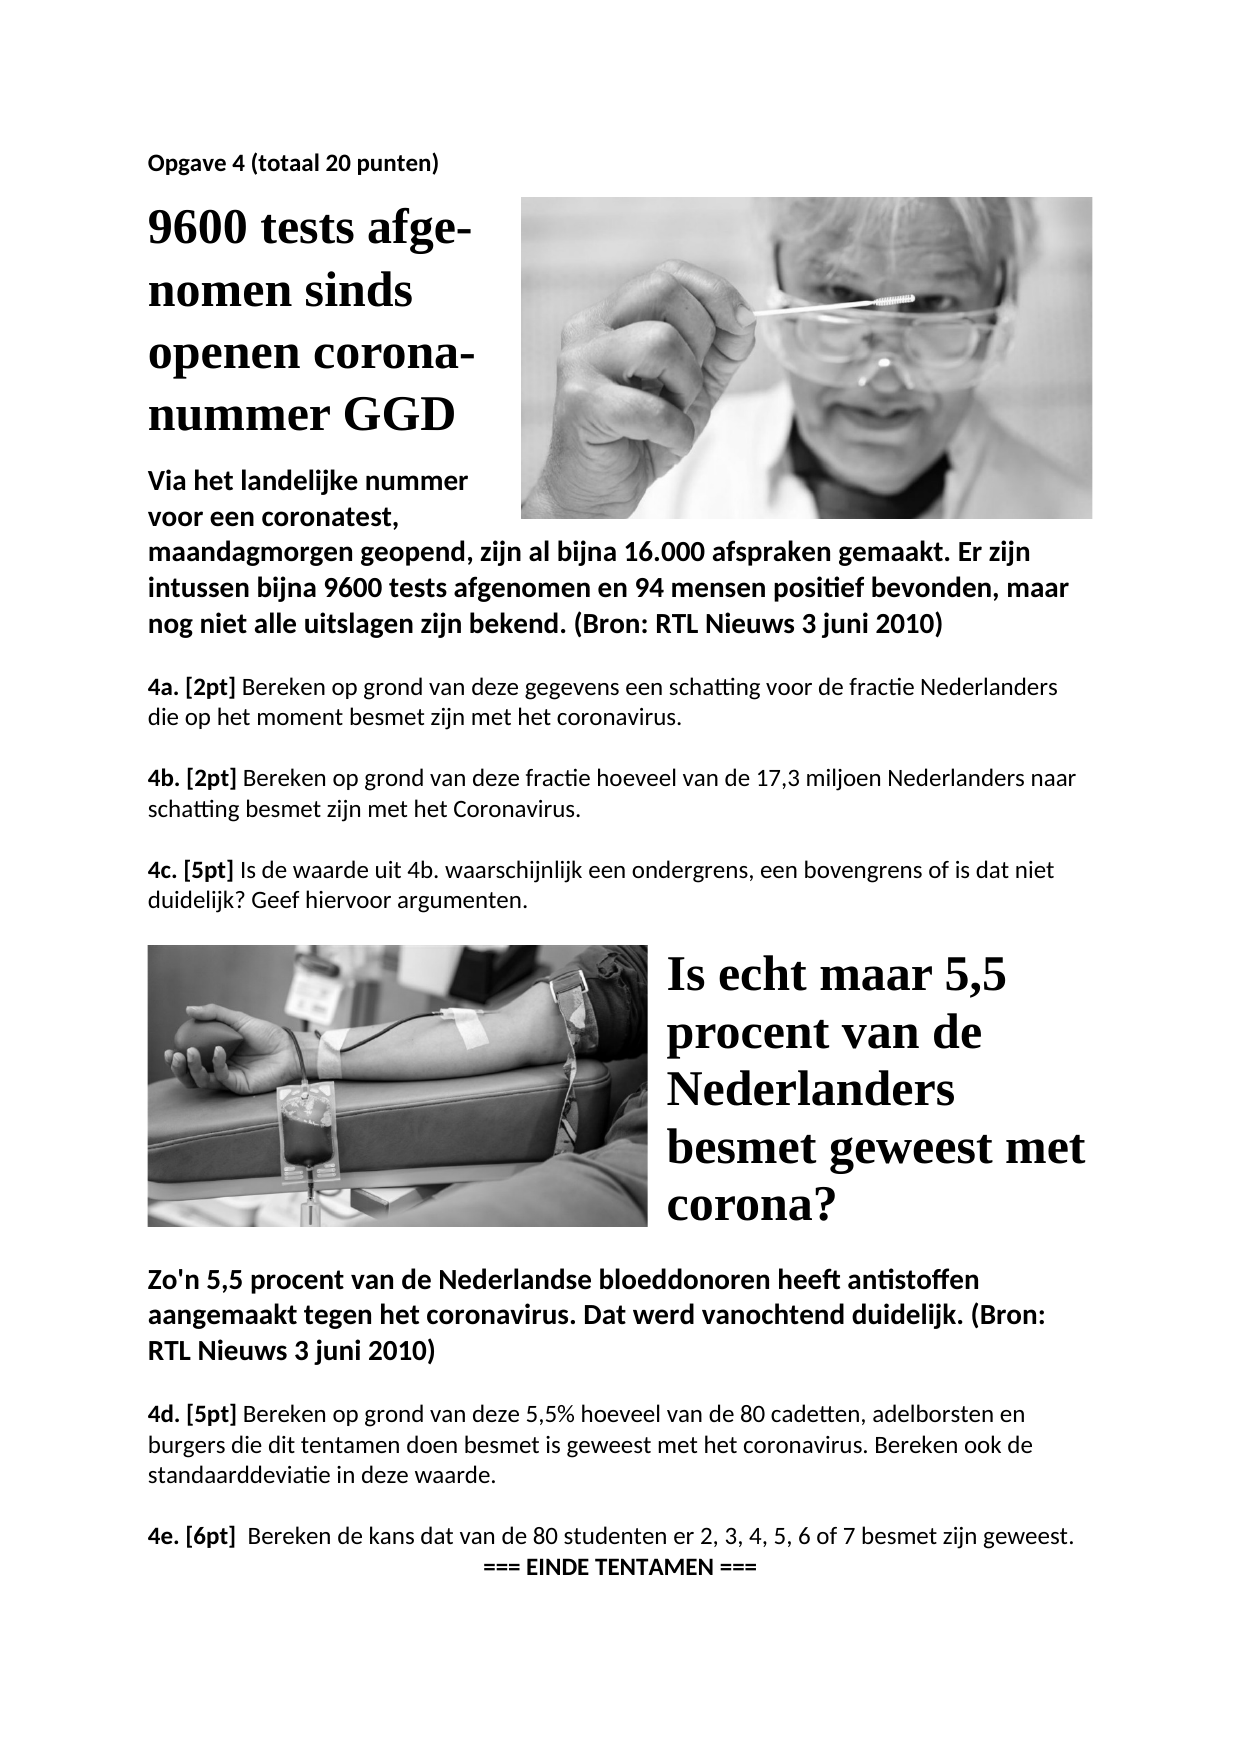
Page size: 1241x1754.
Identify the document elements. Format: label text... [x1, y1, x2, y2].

text === EINDE TENTAMEN === [148, 1551, 1093, 1581]
picture [521, 197, 1093, 519]
text 4a. [2pt] Bereken op grond van deze gegevens een schatting voor de fractie Nederlanders die op het moment besmet zijn met het coronavirus. [148, 671, 1093, 732]
text 4c. [5pt] Is de waarde uit 4b. waarschijnlijk een ondergrens, een bovengrens of is dat niet duidelijk? Geef hiervoor argumenten. [148, 854, 1093, 915]
text 4e. [6pt] Bereken de kans dat van de 80 studenten er 2, 3, 4, 5, 6 of 7 besmet zijn geweest. [148, 1520, 1093, 1551]
text Opgave 4 (totaal 20 punten) [148, 148, 1093, 178]
text 9600 tests afge-nomen sinds openen corona-nummer GGD [148, 197, 521, 441]
text 4b. [2pt] Bereken op grond van deze fractie hoeveel van de 17,3 miljoen Nederlanders naar schatting besmet zijn met het Coronavirus. [148, 762, 1093, 823]
text Zo'n 5,5 procent van de Nederlandse bloeddonoren heeft antistoffen aangemaakt tegen het coronavirus. Dat werd vanochtend duidelijk. (Bron: RTL Nieuws 3 juni 2010) [148, 1261, 1093, 1368]
text 4d. [5pt] Bereken op grond van deze 5,5% hoeveel van de 80 cadetten, adelborsten en burgers die dit tentamen doen besmet is geweest met het coronavirus. Bereken ook de standaarddeviatie in deze waarde. [148, 1398, 1093, 1490]
text Via het landelijke nummer voor een coronatest, maandagmorgen geopend, zijn al bijna 16.000 afspraken gemaakt. Er zijn intussen bijna 9600 tests afgenomen en 94 mensen positief bevonden, maar nog niet alle uitslagen zijn bekend. (Bron: RTL Nieuws 3 juni 2010) [148, 462, 1093, 640]
picture [147, 945, 648, 1227]
